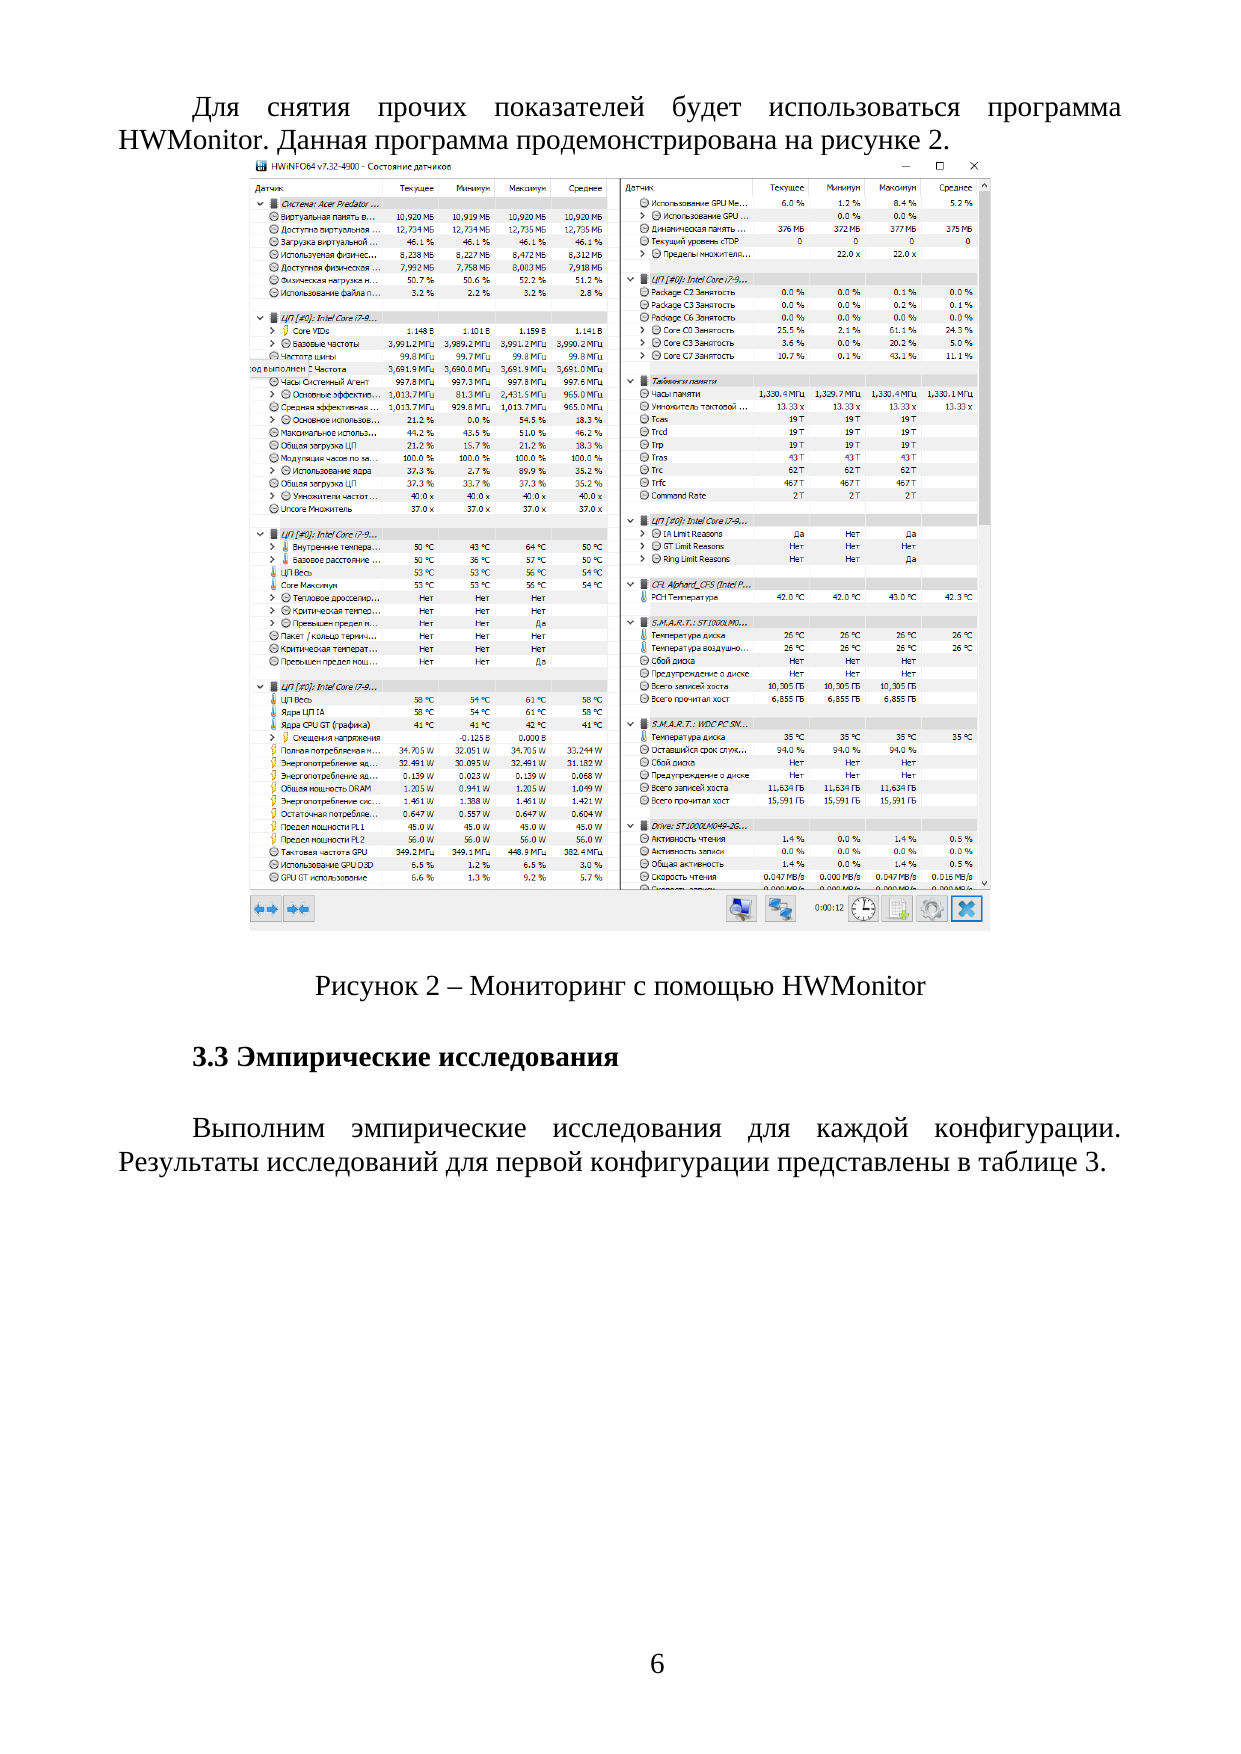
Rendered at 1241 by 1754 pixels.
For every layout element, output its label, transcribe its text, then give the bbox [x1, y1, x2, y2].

text Выполним эмпирические исследования для каждой конфигурации. Результаты исследований для первой конфигурации представлены в таблице 3. [118, 1110, 1122, 1177]
text Для снятия прочих показателей будет использоваться программа HWMonitor. Данная программа продемонстрирована на рисунке 2. [118, 89, 1122, 156]
picture [249, 155, 991, 931]
text Рисунок 2 – Мониторинг с помощью HWMonitor [118, 968, 1122, 1002]
text 3.3 Эмпирические исследования [118, 1039, 1122, 1073]
